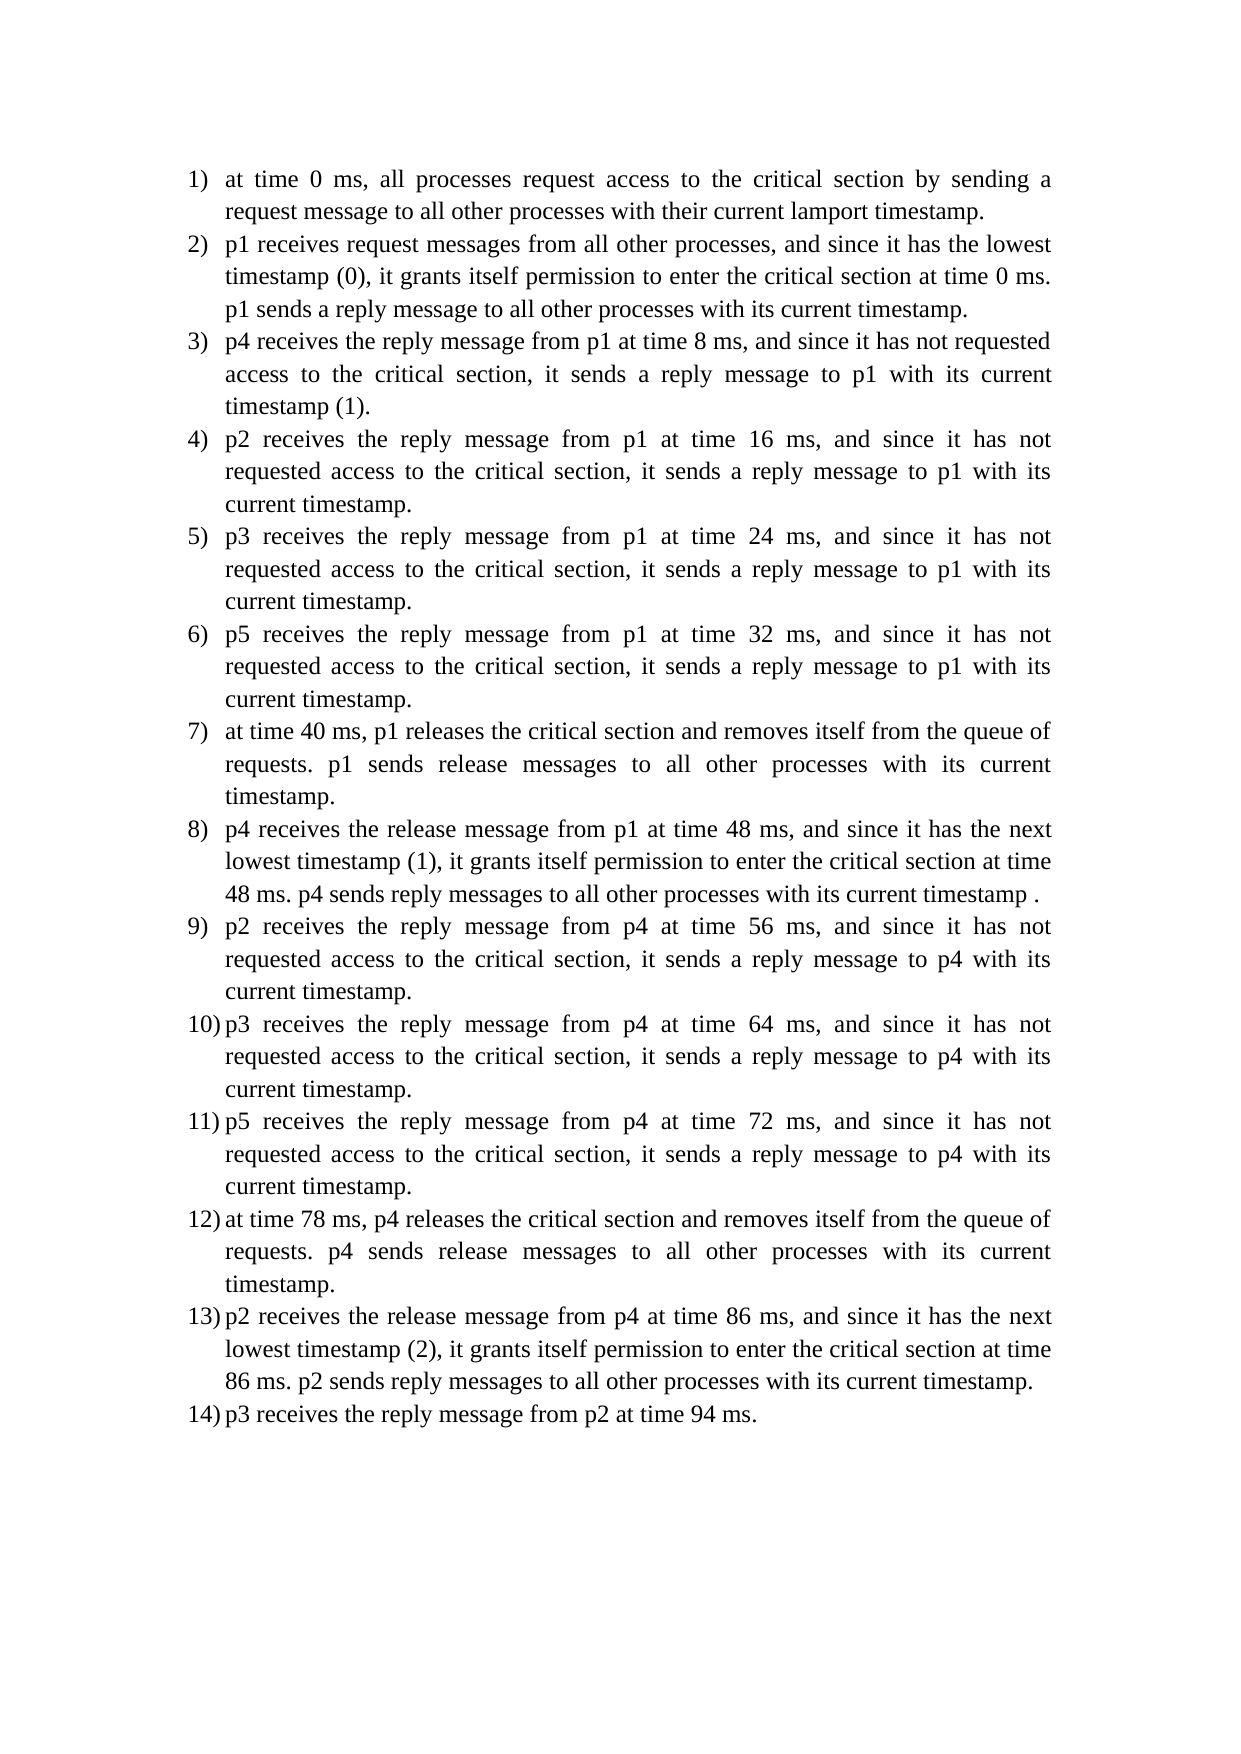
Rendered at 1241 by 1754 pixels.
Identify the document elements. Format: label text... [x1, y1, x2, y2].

list p5 receives the reply message from p4 at time 72 ms, and since it has not requested access to the critical section, it sends a reply message to p4 with its current timestamp. [187, 1104, 1053, 1202]
list at time 0 ms, all processes request access to the critical section by sending a request message to all other processes with their current lamport timestamp. [187, 162, 1053, 227]
list p5 receives the reply message from p1 at time 32 ms, and since it has not requested access to the critical section, it sends a reply message to p1 with its current timestamp. [187, 617, 1053, 714]
list p4 receives the reply message from p1 at time 8 ms, and since it has not requested access to the critical section, it sends a reply message to p1 with its current timestamp (1). [187, 324, 1053, 422]
list p3 receives the reply message from p2 at time 94 ms. [187, 1397, 1053, 1429]
list p3 receives the reply message from p4 at time 64 ms, and since it has not requested access to the critical section, it sends a reply message to p4 with its current timestamp. [187, 1007, 1053, 1104]
list p2 receives the reply message from p1 at time 16 ms, and since it has not requested access to the critical section, it sends a reply message to p1 with its current timestamp. [187, 422, 1053, 519]
list p2 receives the reply message from p4 at time 56 ms, and since it has not requested access to the critical section, it sends a reply message to p4 with its current timestamp. [187, 909, 1053, 1007]
list p4 receives the release message from p1 at time 48 ms, and since it has the next lowest timestamp (1), it grants itself permission to enter the critical section at time 48 ms. p4 sends reply messages to all other processes with its current timestamp . [187, 812, 1053, 909]
list p1 receives request messages from all other processes, and since it has the lowest timestamp (0), it grants itself permission to enter the critical section at time 0 ms. p1 sends a reply message to all other processes with its current timestamp. [187, 227, 1053, 324]
list p3 receives the reply message from p1 at time 24 ms, and since it has not requested access to the critical section, it sends a reply message to p1 with its current timestamp. [187, 519, 1053, 617]
list at time 78 ms, p4 releases the critical section and removes itself from the queue of requests. p4 sends release messages to all other processes with its current timestamp. [187, 1202, 1053, 1299]
list p2 receives the release message from p4 at time 86 ms, and since it has the next lowest timestamp (2), it grants itself permission to enter the critical section at time 86 ms. p2 sends reply messages to all other processes with its current timestamp. [187, 1299, 1053, 1397]
list at time 40 ms, p1 releases the critical section and removes itself from the queue of requests. p1 sends release messages to all other processes with its current timestamp. [187, 714, 1053, 812]
